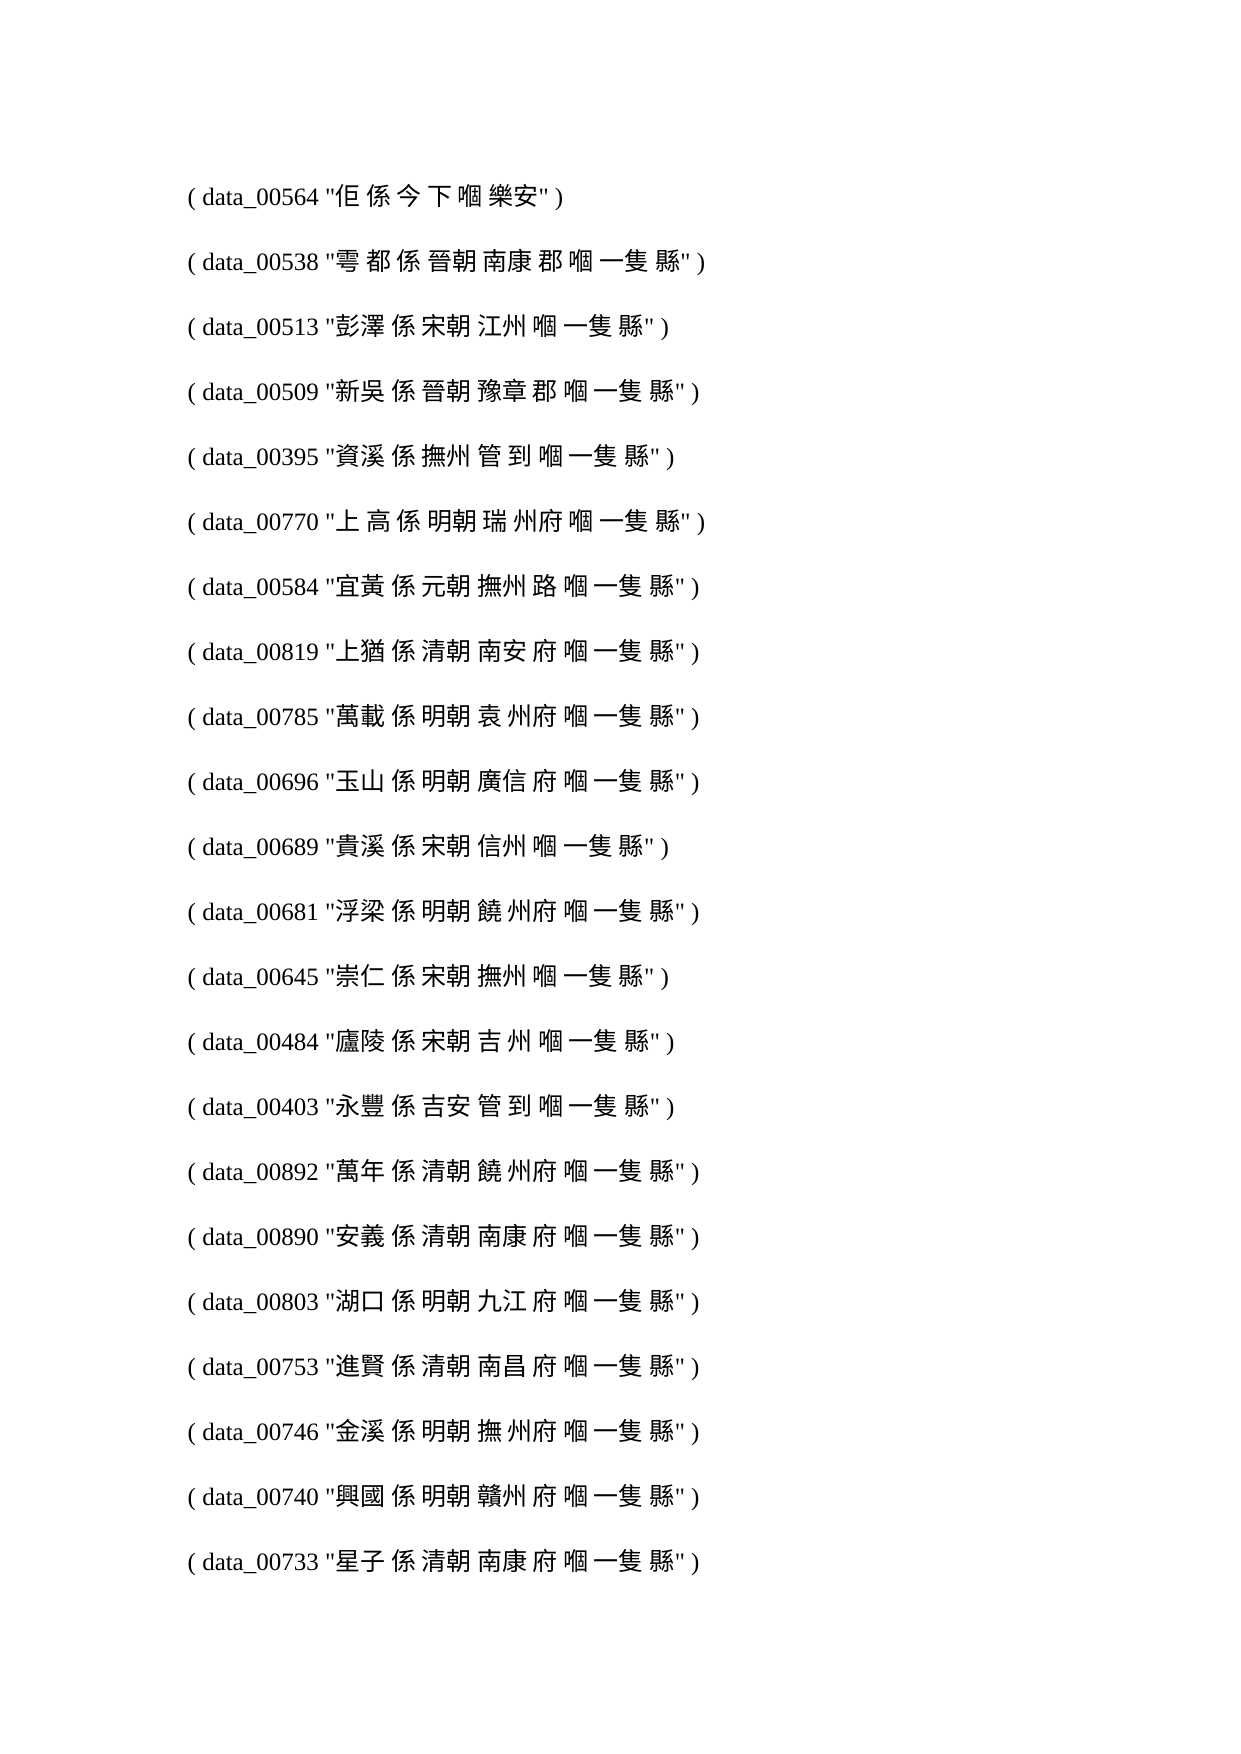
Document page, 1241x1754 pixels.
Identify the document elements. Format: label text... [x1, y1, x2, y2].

text ( data_00803 "湖口 係 明朝 九江 府 嗰 一隻 縣" ) [187, 1267, 1053, 1332]
text ( data_00733 "星子 係 清朝 南康 府 嗰 一隻 縣" ) [187, 1527, 1053, 1592]
text ( data_00746 "金溪 係 明朝 撫 州府 嗰 一隻 縣" ) [187, 1397, 1053, 1462]
text ( data_00395 "資溪 係 撫州 管 到 嗰 一隻 縣" ) [187, 422, 1053, 487]
text ( data_00892 "萬年 係 清朝 饒 州府 嗰 一隻 縣" ) [187, 1137, 1053, 1202]
text ( data_00819 "上猶 係 清朝 南安 府 嗰 一隻 縣" ) [187, 617, 1053, 682]
text ( data_00890 "安義 係 清朝 南康 府 嗰 一隻 縣" ) [187, 1202, 1053, 1267]
text ( data_00681 "浮梁 係 明朝 饒 州府 嗰 一隻 縣" ) [187, 877, 1053, 942]
text ( data_00770 "上 高 係 明朝 瑞 州府 嗰 一隻 縣" ) [187, 487, 1053, 552]
text ( data_00785 "萬載 係 明朝 袁 州府 嗰 一隻 縣" ) [187, 682, 1053, 747]
text ( data_00513 "彭澤 係 宋朝 江州 嗰 一隻 縣" ) [187, 292, 1053, 357]
text ( data_00696 "玉山 係 明朝 廣信 府 嗰 一隻 縣" ) [187, 747, 1053, 812]
text ( data_00564 "佢 係 今 下 嗰 樂安" ) [187, 162, 1053, 227]
text ( data_00403 "永豐 係 吉安 管 到 嗰 一隻 縣" ) [187, 1072, 1053, 1137]
text ( data_00538 "雩 都 係 晉朝 南康 郡 嗰 一隻 縣" ) [187, 227, 1053, 292]
text ( data_00753 "進賢 係 清朝 南昌 府 嗰 一隻 縣" ) [187, 1332, 1053, 1397]
text ( data_00484 "廬陵 係 宋朝 吉 州 嗰 一隻 縣" ) [187, 1007, 1053, 1072]
text ( data_00689 "貴溪 係 宋朝 信州 嗰 一隻 縣" ) [187, 812, 1053, 877]
text ( data_00509 "新吳 係 晉朝 豫章 郡 嗰 一隻 縣" ) [187, 357, 1053, 422]
text ( data_00645 "崇仁 係 宋朝 撫州 嗰 一隻 縣" ) [187, 942, 1053, 1007]
text ( data_00584 "宜黃 係 元朝 撫州 路 嗰 一隻 縣" ) [187, 552, 1053, 617]
text ( data_00740 "興國 係 明朝 贛州 府 嗰 一隻 縣" ) [187, 1462, 1053, 1527]
